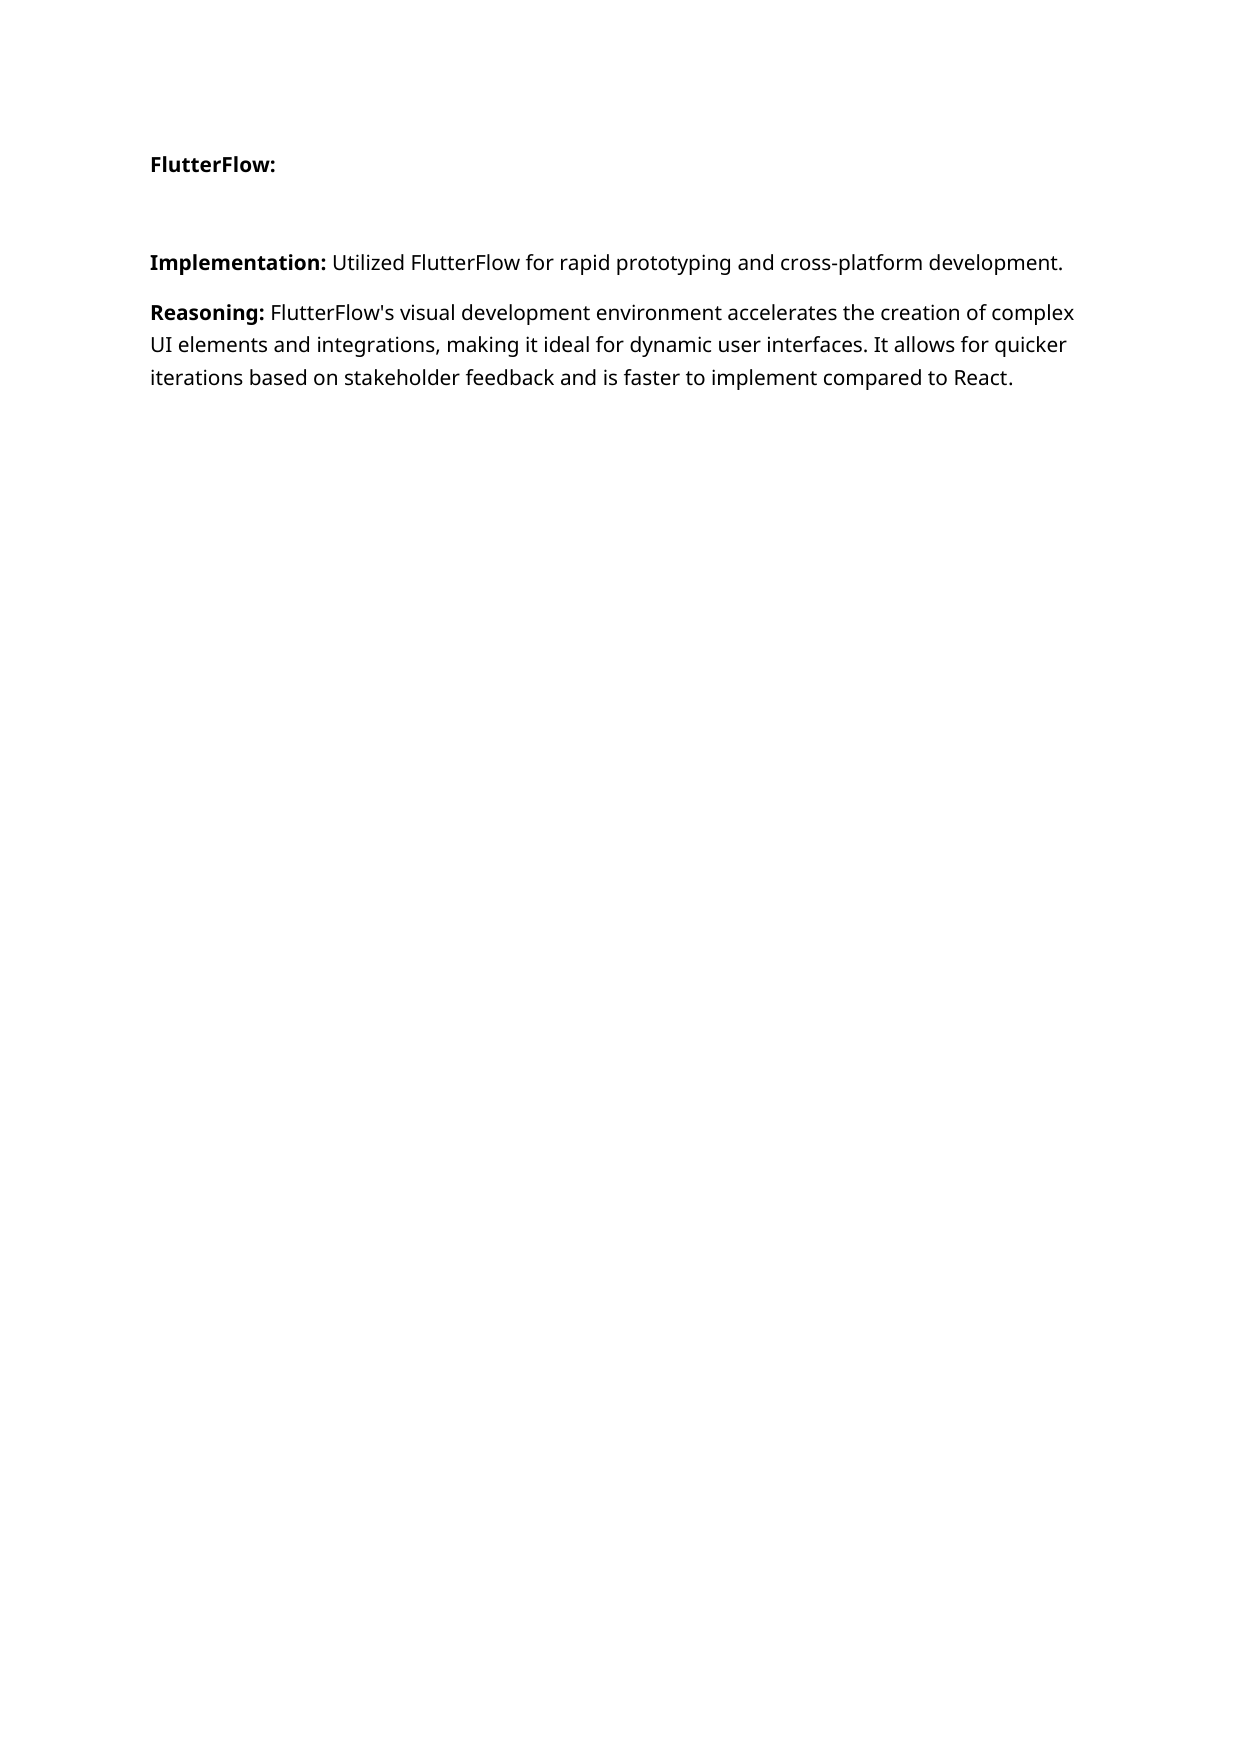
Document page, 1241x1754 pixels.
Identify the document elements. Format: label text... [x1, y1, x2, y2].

text FlutterFlow: [150, 150, 1090, 178]
text Implementation: Utilized FlutterFlow for rapid prototyping and cross-platform development. [150, 248, 1090, 277]
text Reasoning: FlutterFlow's visual development environment accelerates the creation of complex UI elements and integrations, making it ideal for dynamic user interfaces. It allows for quicker iterations based on stakeholder feedback and is faster to implement compared to React​. [150, 298, 1090, 391]
